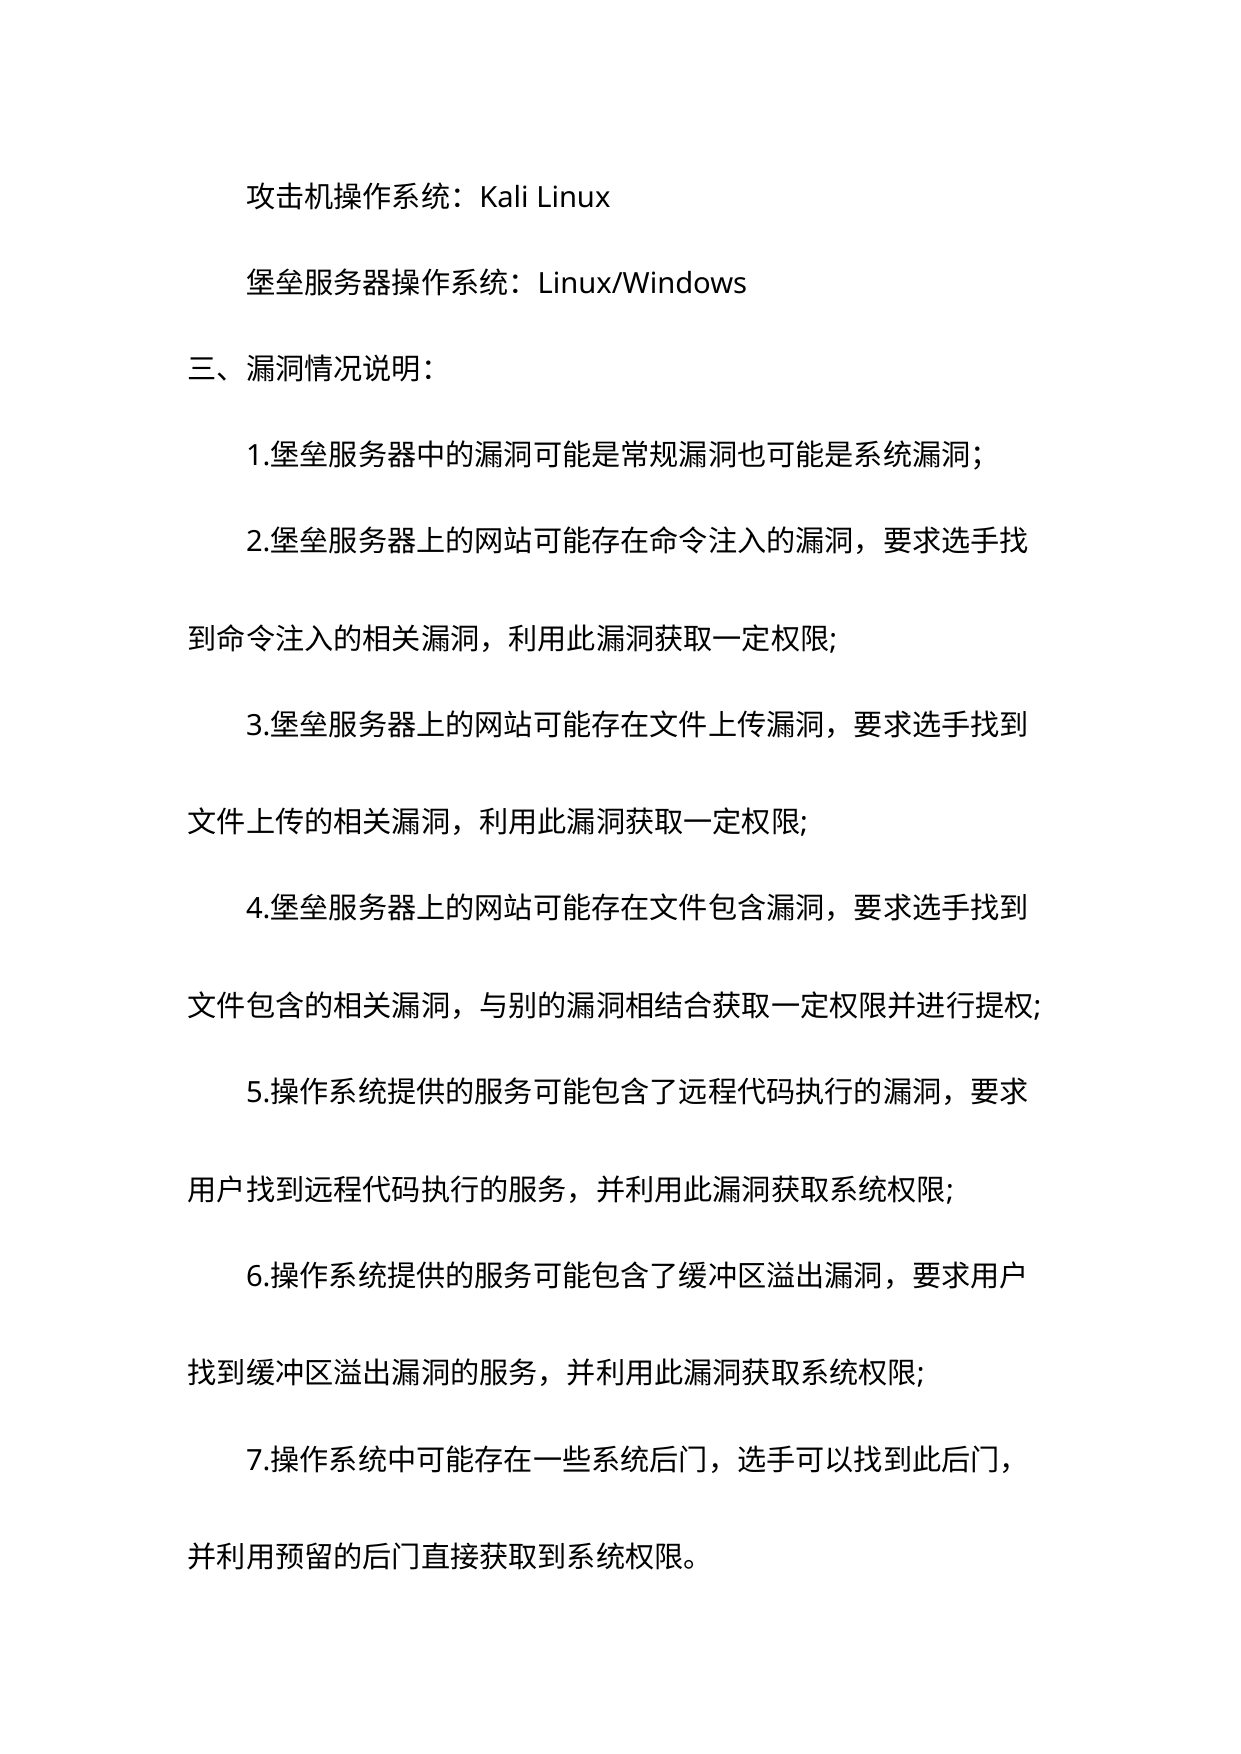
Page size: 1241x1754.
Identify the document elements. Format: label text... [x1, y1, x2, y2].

text 6.操作系统提供的服务可能包含了缓冲区溢出漏洞，要求用户找到缓冲区溢出漏洞的服务，并利用此漏洞获取系统权限; [187, 1241, 1053, 1404]
text 攻击机操作系统：Kali Linux [187, 162, 1053, 227]
text 4.堡垒服务器上的网站可能存在文件包含漏洞，要求选手找到文件包含的相关漏洞，与别的漏洞相结合获取一定权限并进行提权; [187, 874, 1053, 1036]
text 2.堡垒服务器上的网站可能存在命令注入的漏洞，要求选手找到命令注入的相关漏洞，利用此漏洞获取一定权限; [187, 507, 1053, 669]
text 7.操作系统中可能存在一些系统后门，选手可以找到此后门，并利用预留的后门直接获取到系统权限。 [187, 1425, 1053, 1587]
text 5.操作系统提供的服务可能包含了远程代码执行的漏洞，要求用户找到远程代码执行的服务，并利用此漏洞获取系统权限; [187, 1057, 1053, 1220]
text 三、漏洞情况说明： [187, 334, 1053, 399]
text 3.堡垒服务器上的网站可能存在文件上传漏洞，要求选手找到文件上传的相关漏洞，利用此漏洞获取一定权限; [187, 690, 1053, 853]
text 1.堡垒服务器中的漏洞可能是常规漏洞也可能是系统漏洞； [187, 420, 1053, 485]
text 堡垒服务器操作系统：Linux/Windows [187, 248, 1053, 313]
